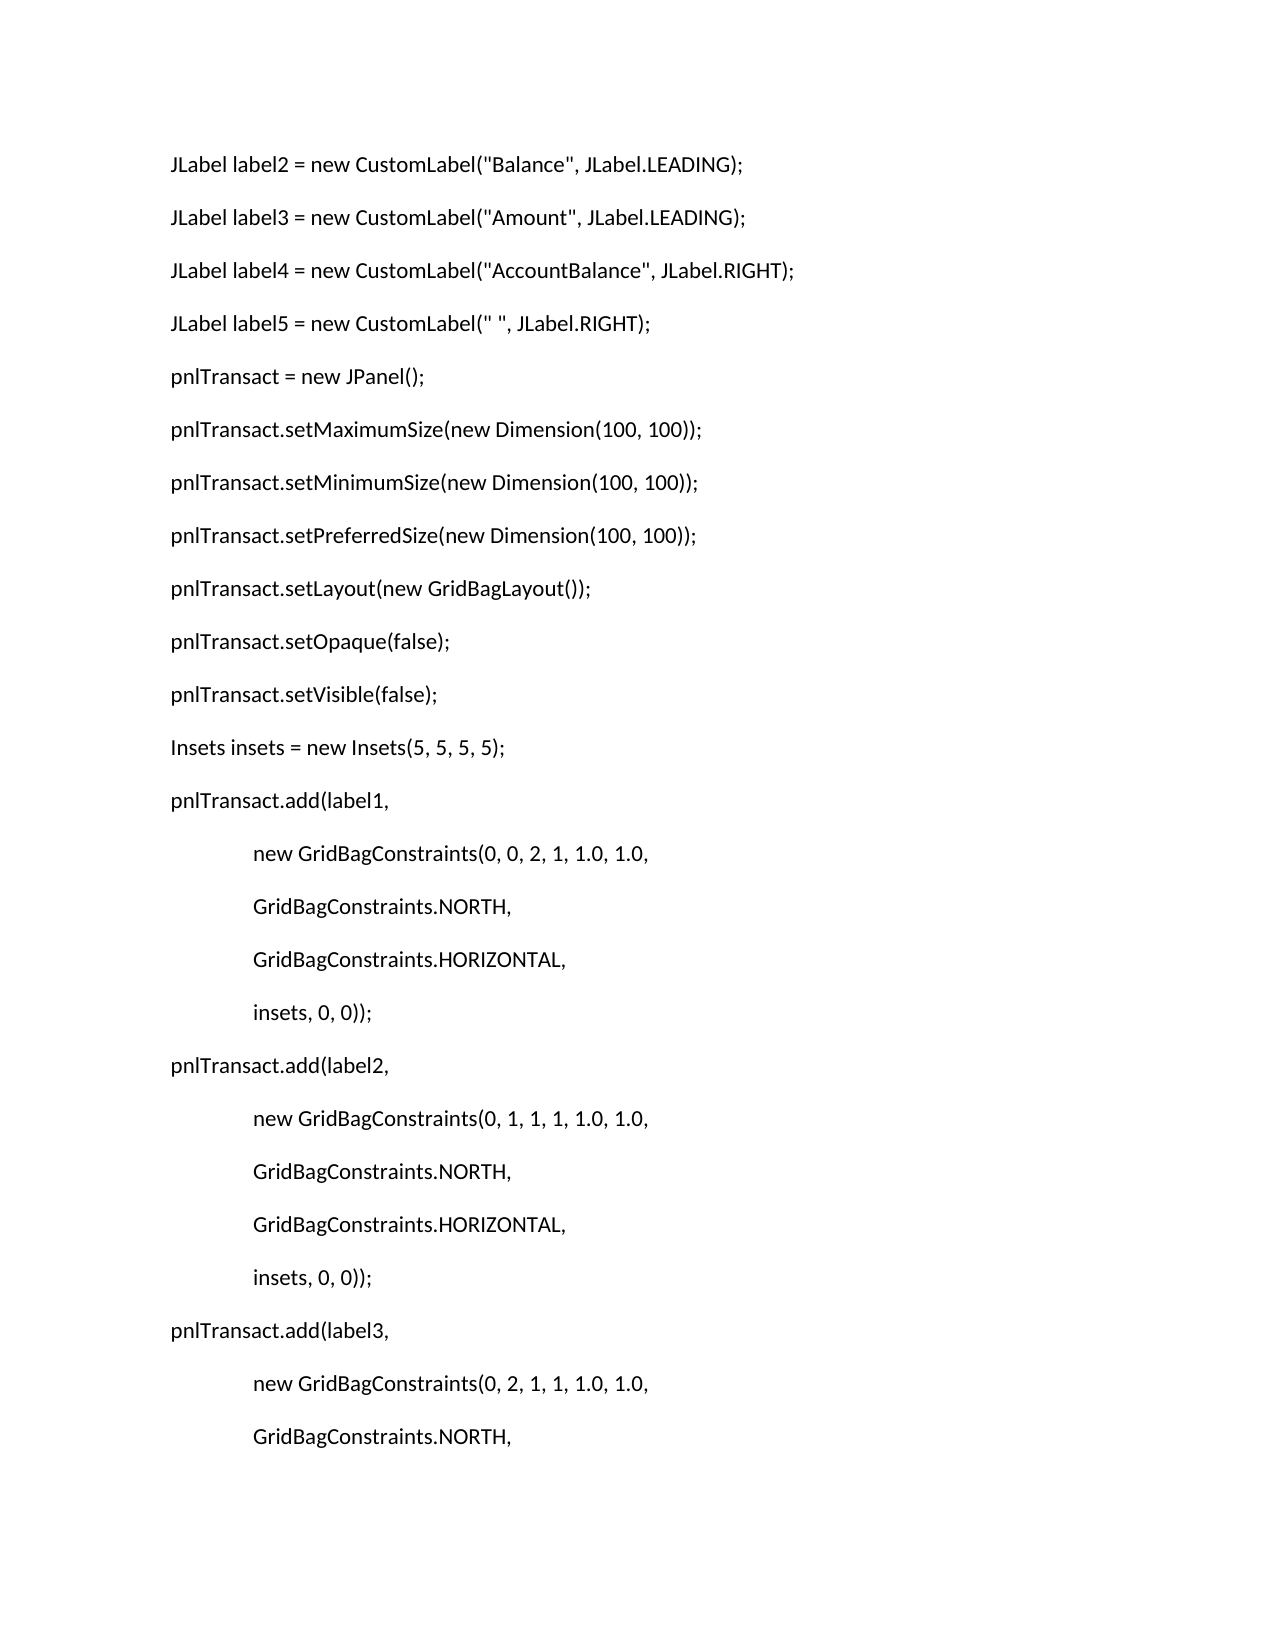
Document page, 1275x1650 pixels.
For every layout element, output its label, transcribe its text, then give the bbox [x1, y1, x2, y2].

text GridBagConstraints.NORTH, [150, 892, 1125, 920]
text pnlTransact.setOpaque(false); [150, 627, 1125, 655]
text pnlTransact.setLayout(new GridBagLayout()); [150, 574, 1125, 602]
text pnlTransact = new JPanel(); [150, 362, 1125, 390]
text GridBagConstraints.NORTH, [150, 1422, 1125, 1451]
text pnlTransact.add(label1, [150, 786, 1125, 814]
text pnlTransact.setMinimumSize(new Dimension(100, 100)); [150, 468, 1125, 496]
text JLabel label3 = new CustomLabel("Amount", JLabel.LEADING); [150, 203, 1125, 231]
text GridBagConstraints.NORTH, [150, 1157, 1125, 1185]
text pnlTransact.setMaximumSize(new Dimension(100, 100)); [150, 415, 1125, 443]
text pnlTransact.add(label2, [150, 1051, 1125, 1079]
text Insets insets = new Insets(5, 5, 5, 5); [150, 733, 1125, 761]
text new GridBagConstraints(0, 1, 1, 1, 1.0, 1.0, [150, 1104, 1125, 1132]
text pnlTransact.setPreferredSize(new Dimension(100, 100)); [150, 521, 1125, 549]
text new GridBagConstraints(0, 2, 1, 1, 1.0, 1.0, [150, 1369, 1125, 1397]
text insets, 0, 0)); [150, 1263, 1125, 1291]
text GridBagConstraints.HORIZONTAL, [150, 1210, 1125, 1238]
text insets, 0, 0)); [150, 998, 1125, 1026]
text new GridBagConstraints(0, 0, 2, 1, 1.0, 1.0, [150, 839, 1125, 867]
text GridBagConstraints.HORIZONTAL, [150, 945, 1125, 973]
text JLabel label5 = new CustomLabel(" ", JLabel.RIGHT); [150, 309, 1125, 337]
text JLabel label2 = new CustomLabel("Balance", JLabel.LEADING); [150, 150, 1125, 178]
text JLabel label4 = new CustomLabel("AccountBalance", JLabel.RIGHT); [150, 256, 1125, 284]
text pnlTransact.setVisible(false); [150, 680, 1125, 708]
text pnlTransact.add(label3, [150, 1316, 1125, 1344]
